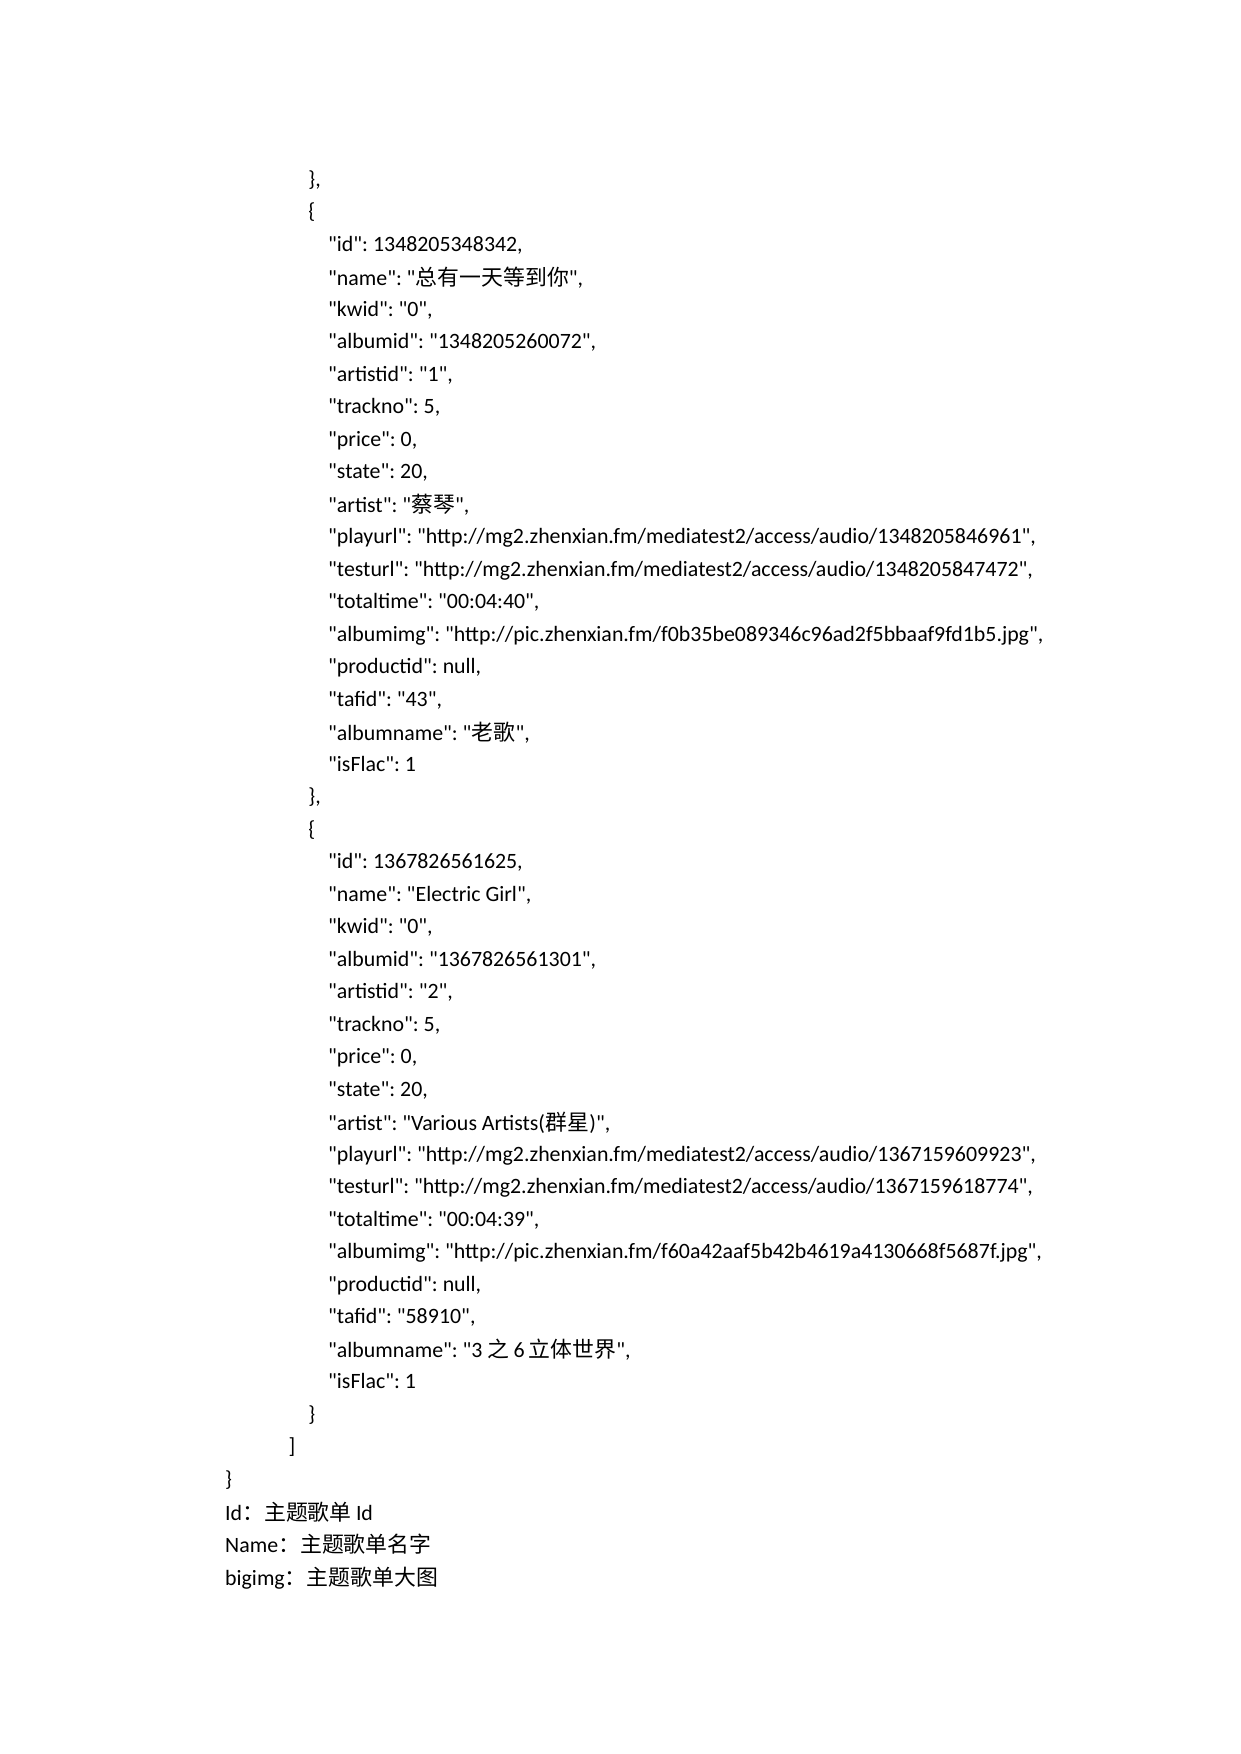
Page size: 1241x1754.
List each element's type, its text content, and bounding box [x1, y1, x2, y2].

text "isFlac": 1 [225, 1364, 1053, 1397]
text "albumid": "1367826561301", [225, 942, 1053, 974]
text "state": 20, [225, 1072, 1053, 1104]
text } [225, 1462, 1053, 1494]
text "trackno": 5, [225, 1007, 1053, 1039]
text { [225, 812, 1053, 844]
text "kwid": "0", [225, 292, 1053, 324]
text bigimg：主题歌单大图 [225, 1559, 1053, 1592]
text "name": "Electric Girl", [225, 877, 1053, 909]
text "albumid": "1348205260072", [225, 324, 1053, 357]
text "playurl": "http://mg2.zhenxian.fm/mediatest2/access/audio/1348205846961", [225, 519, 1053, 552]
text "albumname": "3之6立体世界", [225, 1332, 1053, 1364]
text "id": 1348205348342, [225, 227, 1053, 259]
text "artist": "蔡琴", [225, 487, 1053, 519]
text "price": 0, [225, 1039, 1053, 1072]
text "productid": null, [225, 649, 1053, 682]
text "totaltime": "00:04:39", [225, 1202, 1053, 1234]
text "tafid": "58910", [225, 1299, 1053, 1332]
text "tafid": "43", [225, 682, 1053, 714]
text "playurl": "http://mg2.zhenxian.fm/mediatest2/access/audio/1367159609923", [225, 1137, 1053, 1169]
text "price": 0, [225, 422, 1053, 454]
text }, [225, 779, 1053, 812]
text Id：主题歌单Id [225, 1494, 1053, 1527]
text "state": 20, [225, 454, 1053, 487]
text } [225, 1397, 1053, 1429]
text "albumname": "老歌", [225, 714, 1053, 747]
text ] [225, 1429, 1053, 1462]
text "trackno": 5, [225, 389, 1053, 422]
text }, [225, 162, 1053, 194]
text "name": "总有一天等到你", [225, 259, 1053, 292]
text Name：主题歌单名字 [225, 1527, 1053, 1559]
text "artist": "Various Artists(群星)", [225, 1104, 1053, 1137]
text "isFlac": 1 [225, 747, 1053, 779]
text "kwid": "0", [225, 909, 1053, 942]
text "id": 1367826561625, [225, 844, 1053, 877]
text "testurl": "http://mg2.zhenxian.fm/mediatest2/access/audio/1367159618774", [225, 1169, 1053, 1202]
text { [225, 194, 1053, 227]
text "totaltime": "00:04:40", [225, 584, 1053, 617]
text "albumimg": "http://pic.zhenxian.fm/f0b35be089346c96ad2f5bbaaf9fd1b5.jpg", [225, 617, 1053, 649]
text "productid": null, [225, 1267, 1053, 1299]
text "albumimg": "http://pic.zhenxian.fm/f60a42aaf5b42b4619a4130668f5687f.jpg", [225, 1234, 1053, 1267]
text "testurl": "http://mg2.zhenxian.fm/mediatest2/access/audio/1348205847472", [225, 552, 1053, 584]
text "artistid": "1", [225, 357, 1053, 389]
text "artistid": "2", [225, 974, 1053, 1007]
